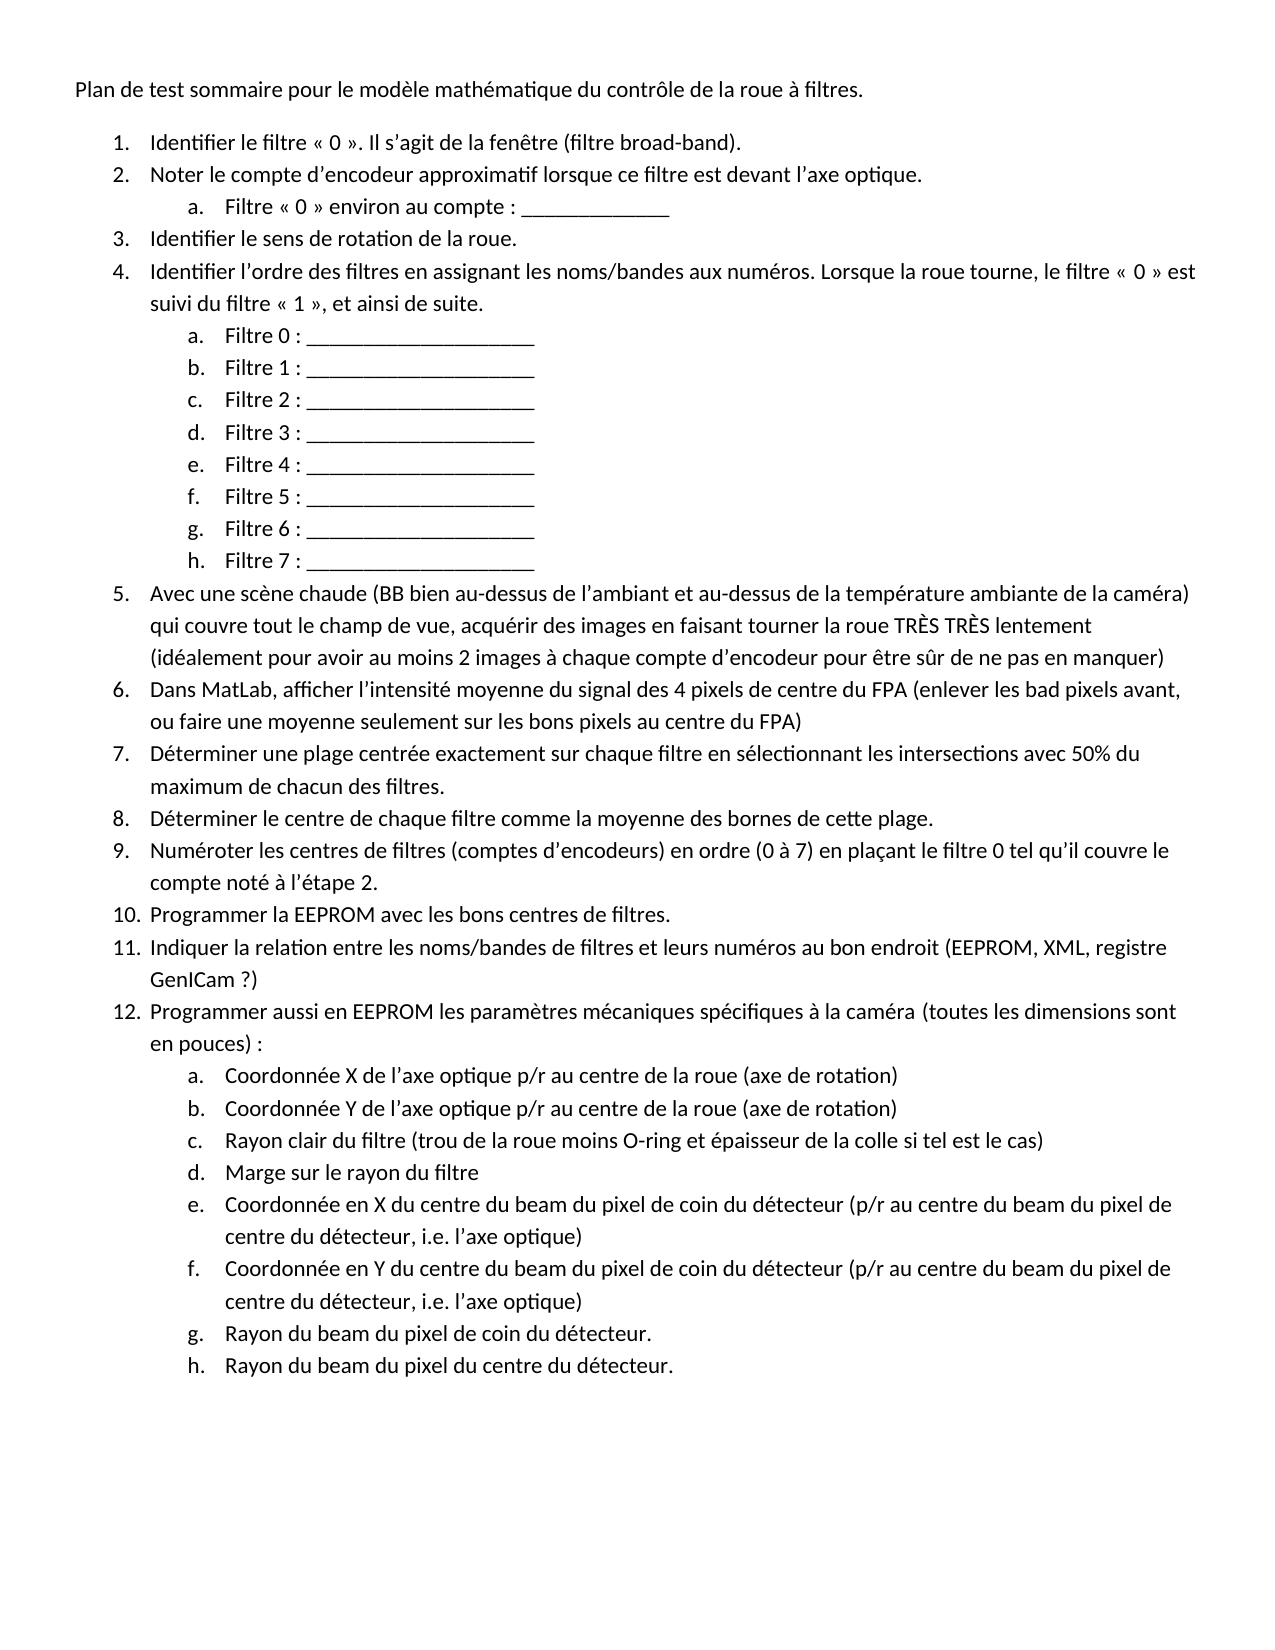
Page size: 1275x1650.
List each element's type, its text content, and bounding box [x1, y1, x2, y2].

list Filtre 4 : ____________________ [187, 450, 1200, 478]
list Filtre 3 : ____________________ [187, 418, 1200, 446]
list Marge sur le rayon du filtre [187, 1158, 1200, 1186]
list Filtre 5 : ____________________ [187, 482, 1200, 510]
list Programmer la EEPROM avec les bons centres de filtres. [112, 901, 1200, 928]
list Filtre 6 : ____________________ [187, 514, 1200, 542]
list Dans MatLab, afficher l’intensité moyenne du signal des 4 pixels de centre du FPA (enlever les bad pixels avant, ou faire une moyenne seulement sur les bons pixels au centre du FPA) [112, 675, 1200, 735]
list Numéroter les centres de filtres (comptes d’encodeurs) en ordre (0 à 7) en plaçant le filtre 0 tel qu’il couvre le compte noté à l’étape 2. [112, 836, 1200, 896]
list Programmer aussi en EEPROM les paramètres mécaniques spécifiques à la caméra (toutes les dimensions sont en pouces) : [112, 997, 1200, 1057]
list Coordonnée en Y du centre du beam du pixel de coin du détecteur (p/r au centre du beam du pixel de centre du détecteur, i.e. l’axe optique) [187, 1254, 1200, 1315]
list Rayon du beam du pixel de coin du détecteur. [187, 1319, 1200, 1347]
list Déterminer le centre de chaque filtre comme la moyenne des bornes de cette plage. [112, 804, 1200, 832]
list Filtre 0 : ____________________ [187, 321, 1200, 349]
list Identifier le sens de rotation de la roue. [112, 224, 1200, 253]
list Indiquer la relation entre les noms/bandes de filtres et leurs numéros au bon endroit (EEPROM, XML, registre GenICam ?) [112, 933, 1200, 993]
list Filtre 2 : ____________________ [187, 386, 1200, 413]
list Avec une scène chaude (BB bien au-dessus de l’ambiant et au-dessus de la température ambiante de la caméra) qui couvre tout le champ de vue, acquérir des images en faisant tourner la roue TRÈS TRÈS lentement (idéalement pour avoir au moins 2 images à chaque compte d’encodeur pour être sûr de ne pas en manquer) [112, 579, 1200, 671]
list Filtre 7 : ____________________ [187, 546, 1200, 574]
list Filtre 1 : ____________________ [187, 353, 1200, 381]
list Identifier le filtre « 0 ». Il s’agit de la fenêtre (filtre broad-band). [112, 128, 1200, 156]
list Coordonnée en X du centre du beam du pixel de coin du détecteur (p/r au centre du beam du pixel de centre du détecteur, i.e. l’axe optique) [187, 1190, 1200, 1250]
list Coordonnée Y de l’axe optique p/r au centre de la roue (axe de rotation) [187, 1094, 1200, 1122]
list Filtre « 0 » environ au compte : _____________ [187, 192, 1200, 220]
list Noter le compte d’encodeur approximatif lorsque ce filtre est devant l’axe optique. [112, 160, 1200, 188]
list Déterminer une plage centrée exactement sur chaque filtre en sélectionnant les intersections avec 50% du maximum de chacun des filtres. [112, 739, 1200, 800]
list Coordonnée X de l’axe optique p/r au centre de la roue (axe de rotation) [187, 1061, 1200, 1089]
text Plan de test sommaire pour le modèle mathématique du contrôle de la roue à filtres. [75, 75, 1200, 103]
list Identifier l’ordre des filtres en assignant les noms/bandes aux numéros. Lorsque la roue tourne, le filtre « 0 » est suivi du filtre « 1 », et ainsi de suite. [112, 257, 1200, 317]
list Rayon clair du filtre (trou de la roue moins O-ring et épaisseur de la colle si tel est le cas) [187, 1126, 1200, 1154]
list Rayon du beam du pixel du centre du détecteur. [187, 1351, 1200, 1379]
